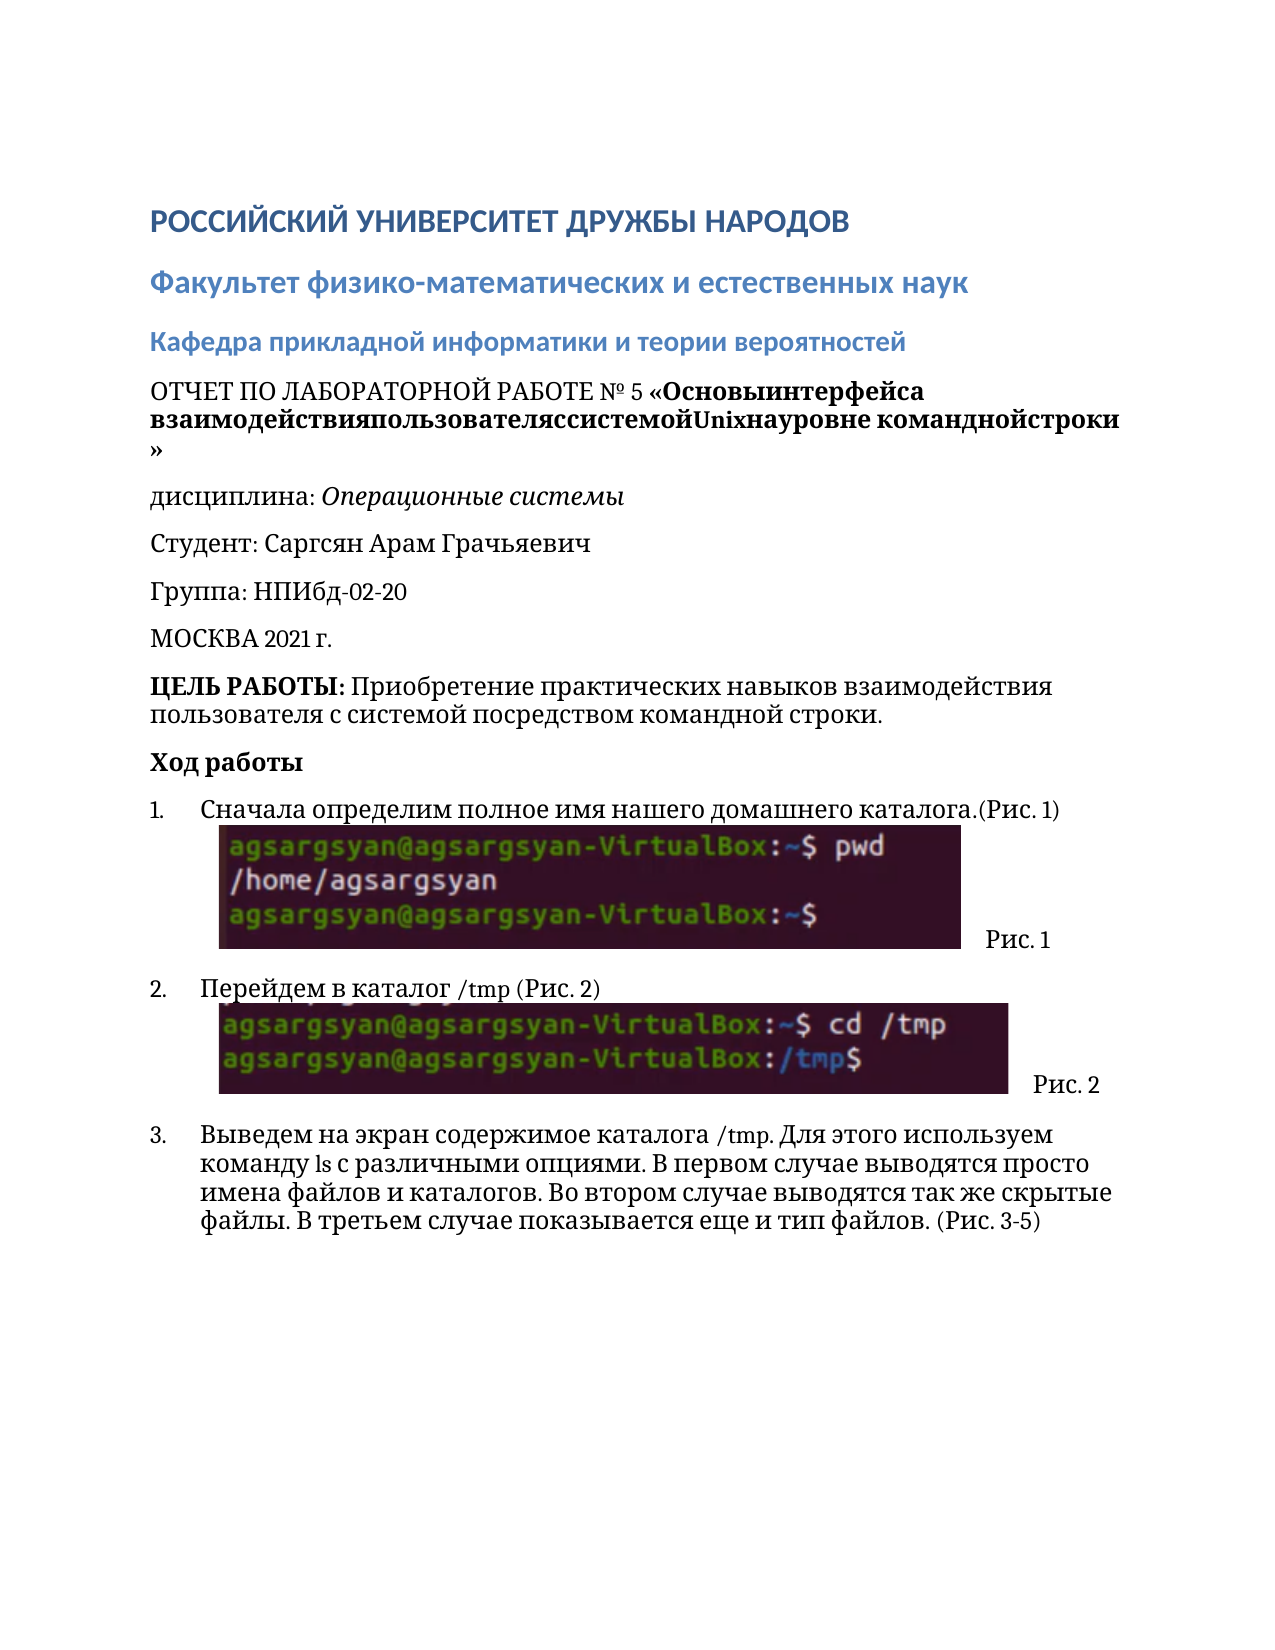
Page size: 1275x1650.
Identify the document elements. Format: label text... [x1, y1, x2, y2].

subtitle РОССИЙСКИЙ УНИВЕРСИТЕТ ДРУЖБЫ НАРОДОВ [150, 200, 1125, 241]
text Студент: Саргсян Арам Грачьяевич [150, 530, 1125, 559]
text ОТЧЕТ ПО ЛАБОРАТОРНОЙ РАБОТЕ № 5 «Основыинтерфейса взаимодействияпользователяссистемойUnixнауровне команднойстроки » [150, 377, 1125, 464]
text Группа: НПИбд-02-20 [150, 577, 1125, 606]
text Ход работы [150, 749, 1125, 777]
subtitle Кафедра прикладной информатики и теории вероятностей [150, 323, 1125, 359]
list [150, 1121, 1125, 1236]
text дисциплина: Операционные системы [150, 482, 1125, 511]
text ЦЕЛЬ РАБОТЫ: Приобретение практических навыков взаимодействия пользователя с системой посредством командной строки. [150, 672, 1125, 730]
text МОСКВА 2021 г. [150, 625, 1125, 654]
picture [218, 1003, 1009, 1094]
picture [218, 825, 961, 949]
subtitle Факультет физико-математических и естественных наук [150, 262, 1125, 302]
